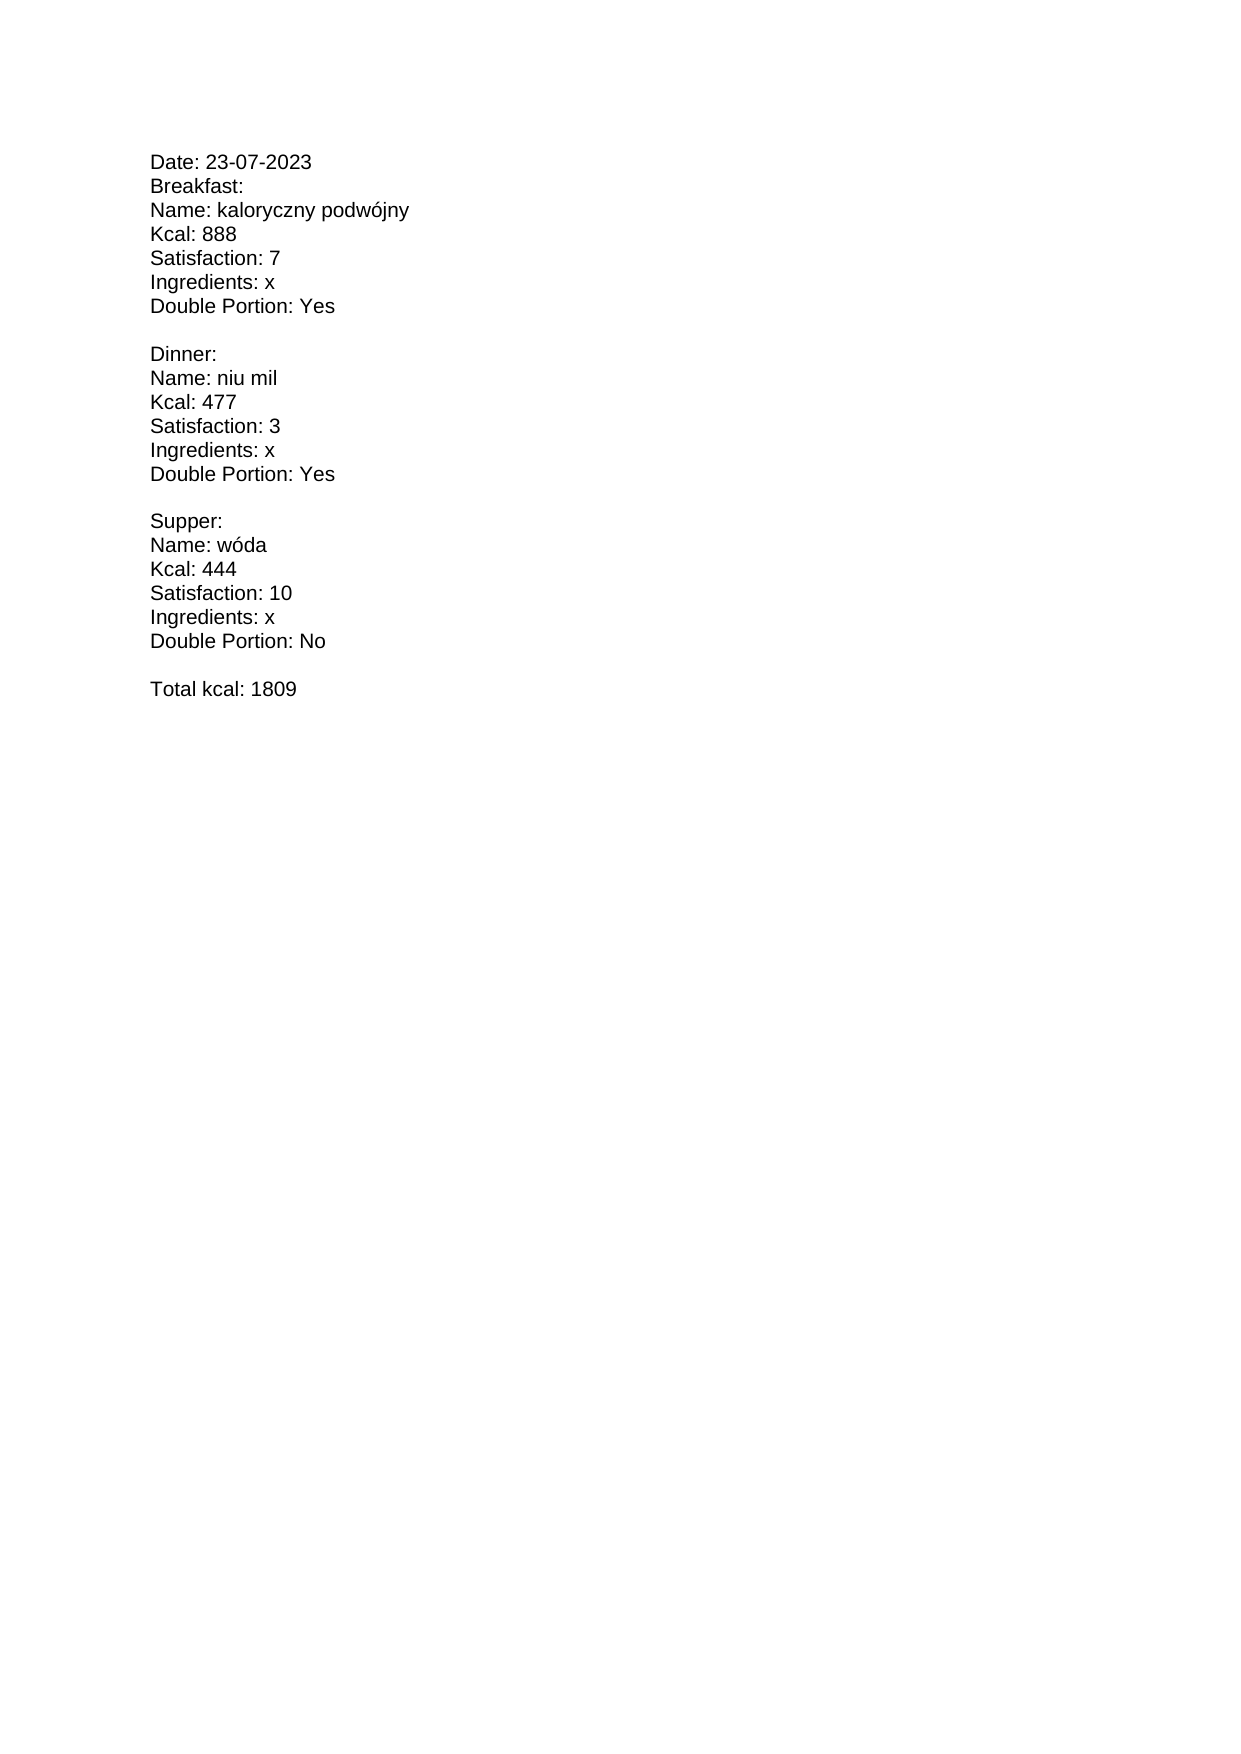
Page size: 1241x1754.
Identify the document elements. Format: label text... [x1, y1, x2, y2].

text Name: kaloryczny podwójny [150, 198, 1090, 222]
text Double Portion: Yes [150, 294, 1090, 318]
text Satisfaction: 3 [150, 413, 1090, 437]
text Double Portion: No [150, 629, 1090, 653]
text Kcal: 444 [150, 557, 1090, 581]
text Date: 23-07-2023 [150, 150, 1090, 174]
text Supper: [150, 509, 1090, 533]
text Name: niu mil [150, 366, 1090, 389]
text Satisfaction: 7 [150, 246, 1090, 270]
text Dinner: [150, 342, 1090, 366]
text Kcal: 477 [150, 389, 1090, 413]
text Breakfast: [150, 174, 1090, 198]
text Ingredients: x [150, 605, 1090, 629]
text Double Portion: Yes [150, 461, 1090, 485]
text Name: wóda [150, 533, 1090, 557]
text Ingredients: x [150, 270, 1090, 294]
text Kcal: 888 [150, 222, 1090, 246]
text Ingredients: x [150, 437, 1090, 461]
text Satisfaction: 10 [150, 581, 1090, 605]
text Total kcal: 1809 [150, 677, 1090, 701]
